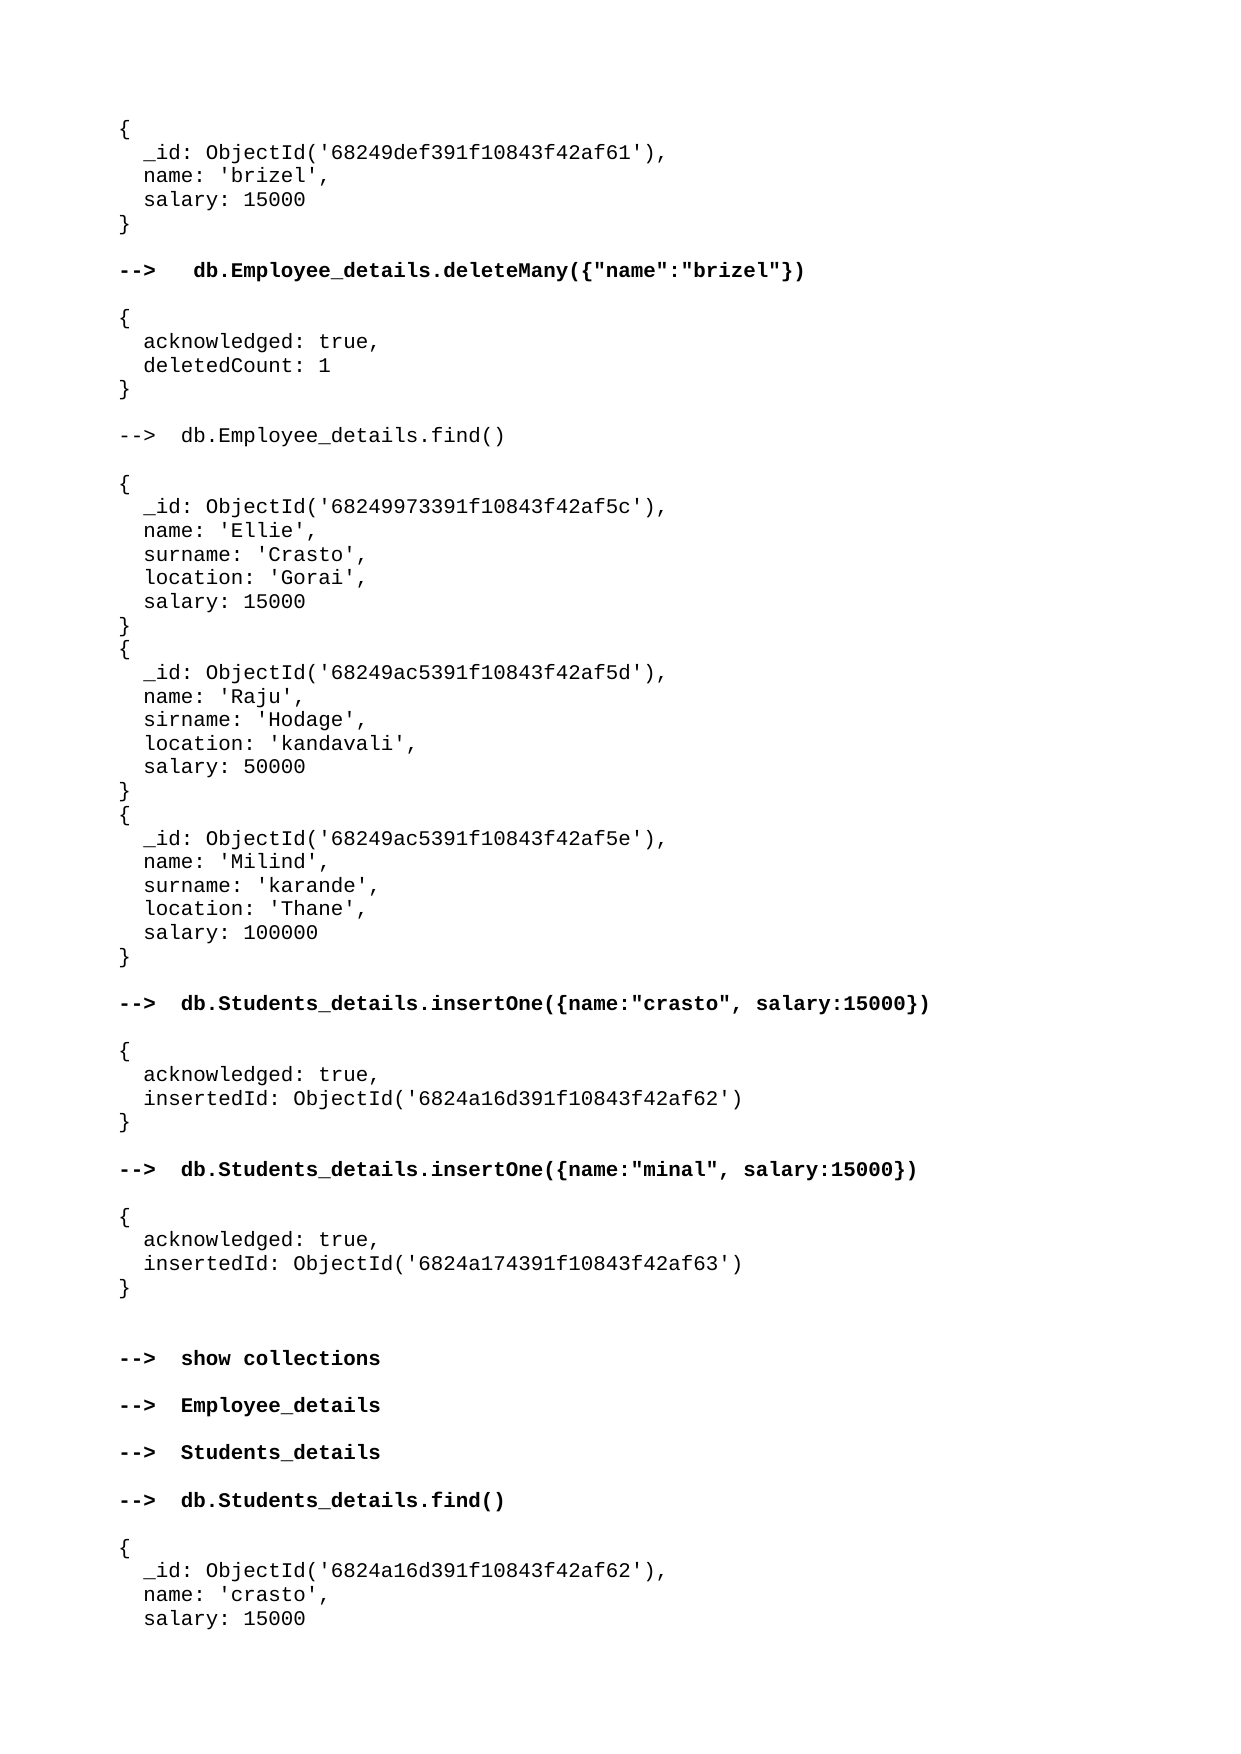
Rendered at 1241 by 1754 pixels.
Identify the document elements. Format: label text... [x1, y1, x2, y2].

text } [118, 378, 1122, 402]
text sirname: 'Hodage', [118, 709, 1122, 733]
text acknowledged: true, [118, 1229, 1122, 1253]
text --> db.Students_details.find() [118, 1489, 1122, 1513]
text --> db.Employee_details.deleteMany({"name":"brizel"}) [118, 260, 1122, 284]
text { [118, 473, 1122, 496]
text location: 'Gorai', [118, 567, 1122, 591]
text acknowledged: true, [118, 331, 1122, 354]
text acknowledged: true, [118, 1064, 1122, 1088]
text { [118, 638, 1122, 662]
text _id: ObjectId('6824a16d391f10843f42af62'), [118, 1561, 1122, 1584]
text } [118, 213, 1122, 236]
text --> Employee_details [118, 1395, 1122, 1419]
text name: 'Ellie', [118, 520, 1122, 544]
text name: 'crasto', [118, 1584, 1122, 1608]
text salary: 50000 [118, 757, 1122, 780]
text name: 'Milind', [118, 851, 1122, 875]
text { [118, 1040, 1122, 1064]
text } [118, 1277, 1122, 1300]
text surname: 'Crasto', [118, 544, 1122, 567]
text { [118, 1537, 1122, 1561]
text --> db.Students_details.insertOne({name:"minal", salary:15000}) [118, 1158, 1122, 1182]
text --> show collections [118, 1348, 1122, 1371]
text salary: 15000 [118, 189, 1122, 213]
text } [118, 780, 1122, 804]
text } [118, 946, 1122, 969]
text insertedId: ObjectId('6824a16d391f10843f42af62') [118, 1088, 1122, 1111]
text name: 'brizel', [118, 165, 1122, 189]
text surname: 'karande', [118, 875, 1122, 898]
text _id: ObjectId('68249973391f10843f42af5c'), [118, 496, 1122, 520]
text deletedCount: 1 [118, 354, 1122, 378]
text location: 'kandavali', [118, 733, 1122, 757]
text { [118, 307, 1122, 331]
text salary: 15000 [118, 1608, 1122, 1631]
text name: 'Raju', [118, 686, 1122, 709]
text insertedId: ObjectId('6824a174391f10843f42af63') [118, 1253, 1122, 1277]
text --> db.Employee_details.find() [118, 426, 1122, 449]
text { [118, 118, 1122, 142]
text location: 'Thane', [118, 898, 1122, 922]
text } [118, 1111, 1122, 1135]
text _id: ObjectId('68249def391f10843f42af61'), [118, 142, 1122, 165]
text { [118, 1206, 1122, 1229]
text salary: 100000 [118, 922, 1122, 946]
text --> Students_details [118, 1442, 1122, 1466]
text { [118, 804, 1122, 827]
text _id: ObjectId('68249ac5391f10843f42af5e'), [118, 827, 1122, 851]
text } [118, 615, 1122, 638]
text salary: 15000 [118, 591, 1122, 615]
text _id: ObjectId('68249ac5391f10843f42af5d'), [118, 662, 1122, 686]
text --> db.Students_details.insertOne({name:"crasto", salary:15000}) [118, 993, 1122, 1017]
